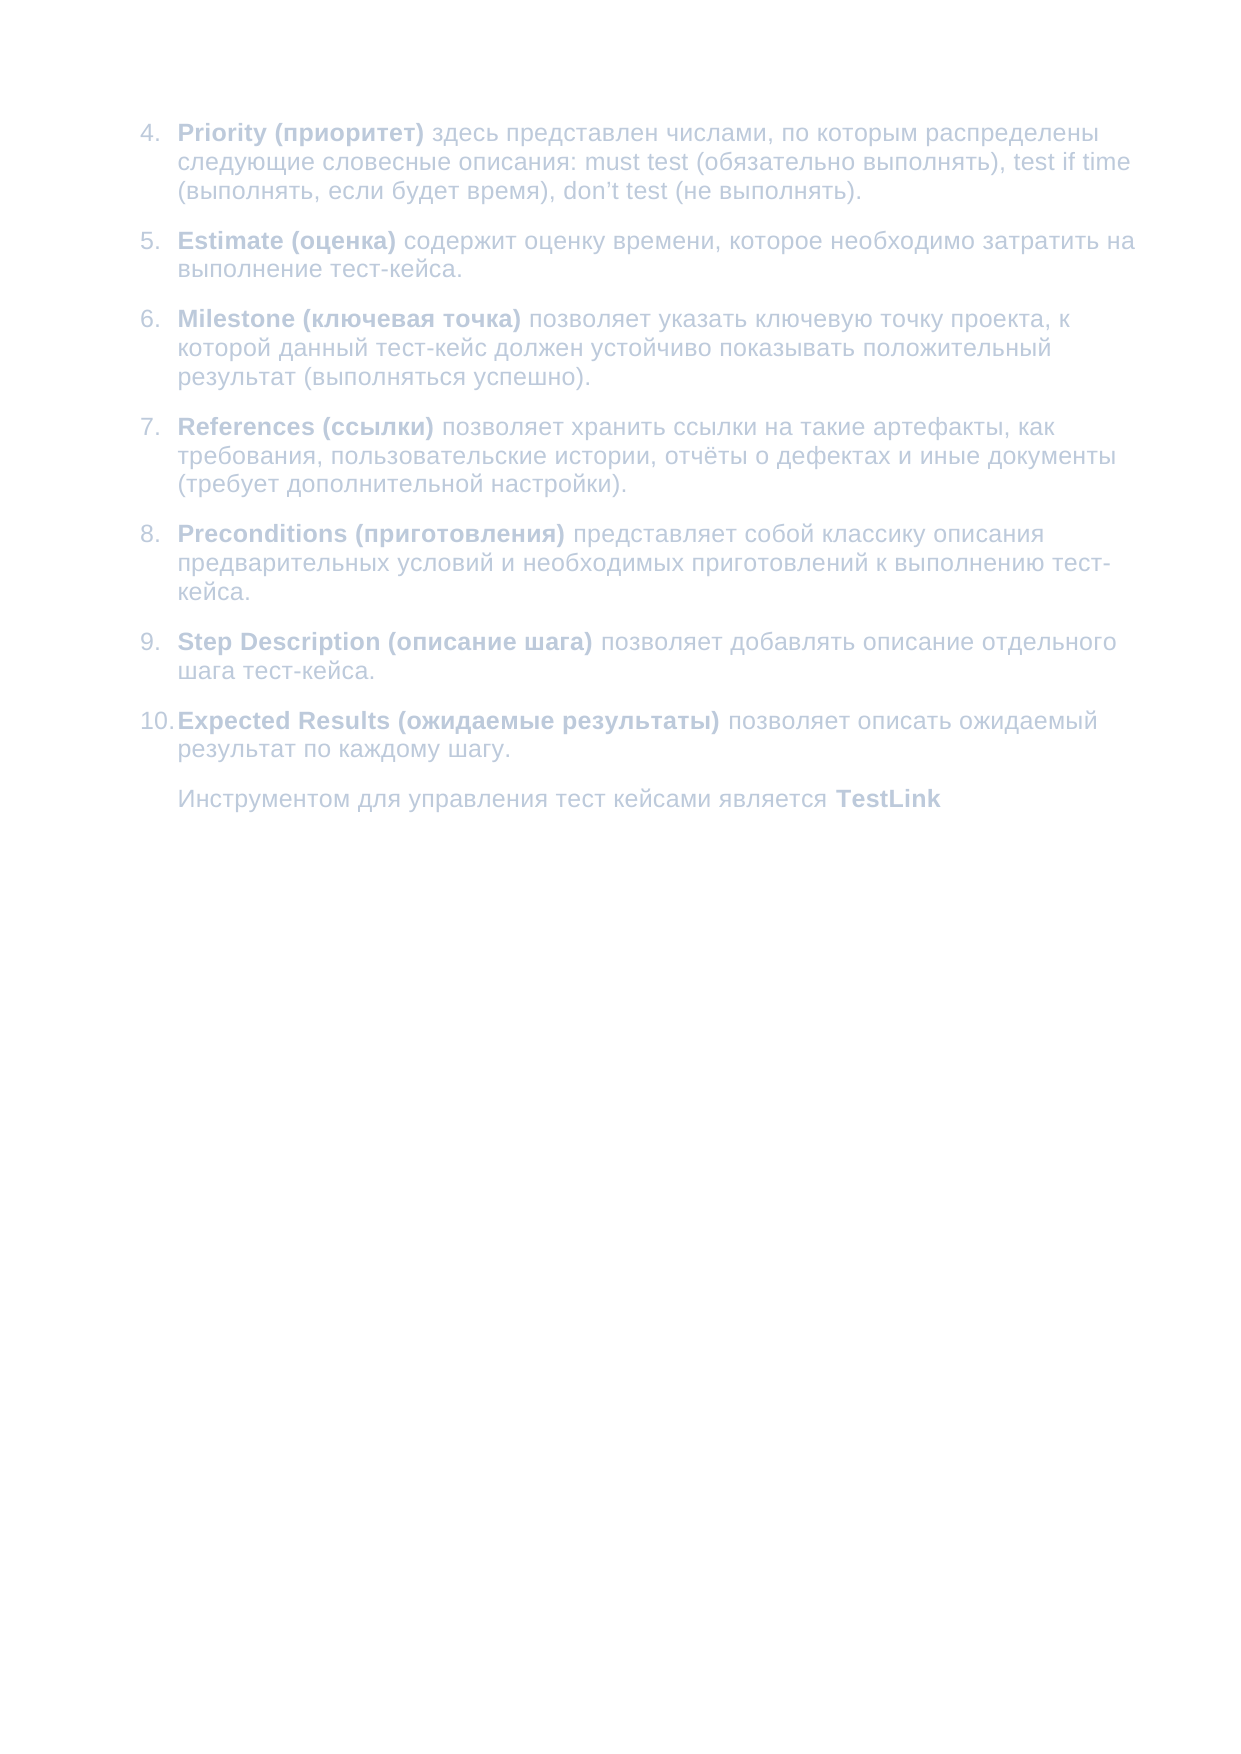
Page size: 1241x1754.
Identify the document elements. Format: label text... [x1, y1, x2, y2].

list References (ссылки) позволяет хранить ссылки на такие артефакты, как требования, пользовательские истории, отчёты о дефектах и иные документы (требует дополнительной настройки). [140, 412, 1152, 498]
list Step Description (описание шага) позволяет добавлять описание отдельного шага тест-кейса. [140, 627, 1152, 684]
text Инструментом для управления тест кейсами является TestLink [177, 784, 1152, 813]
list Preconditions (приготовления) представляет собой классику описания предварительных условий и необходимых приготовлений к выполнению тест-кейса. [140, 519, 1152, 606]
list Estimate (оценка) содержит оценку времени, которое необходимо затратить на выполнение тест-кейса. [140, 226, 1152, 283]
list Priority (приоритет) здесь представлен числами, по которым распределены следующие словесные описания: must test (обязательно выполнять), test if time (выполнять, если будет время), don’t test (не выполнять). [140, 118, 1152, 204]
list Milestone (ключевая точка) позволяет указать ключевую точку проекта, к которой данный тест-кейс должен устойчиво показывать положительный результат (выполняться успешно). [140, 304, 1152, 391]
list Expected Results (ожидаемые результаты) позволяет описать ожидаемый результат по каждому шагу. [140, 706, 1152, 763]
